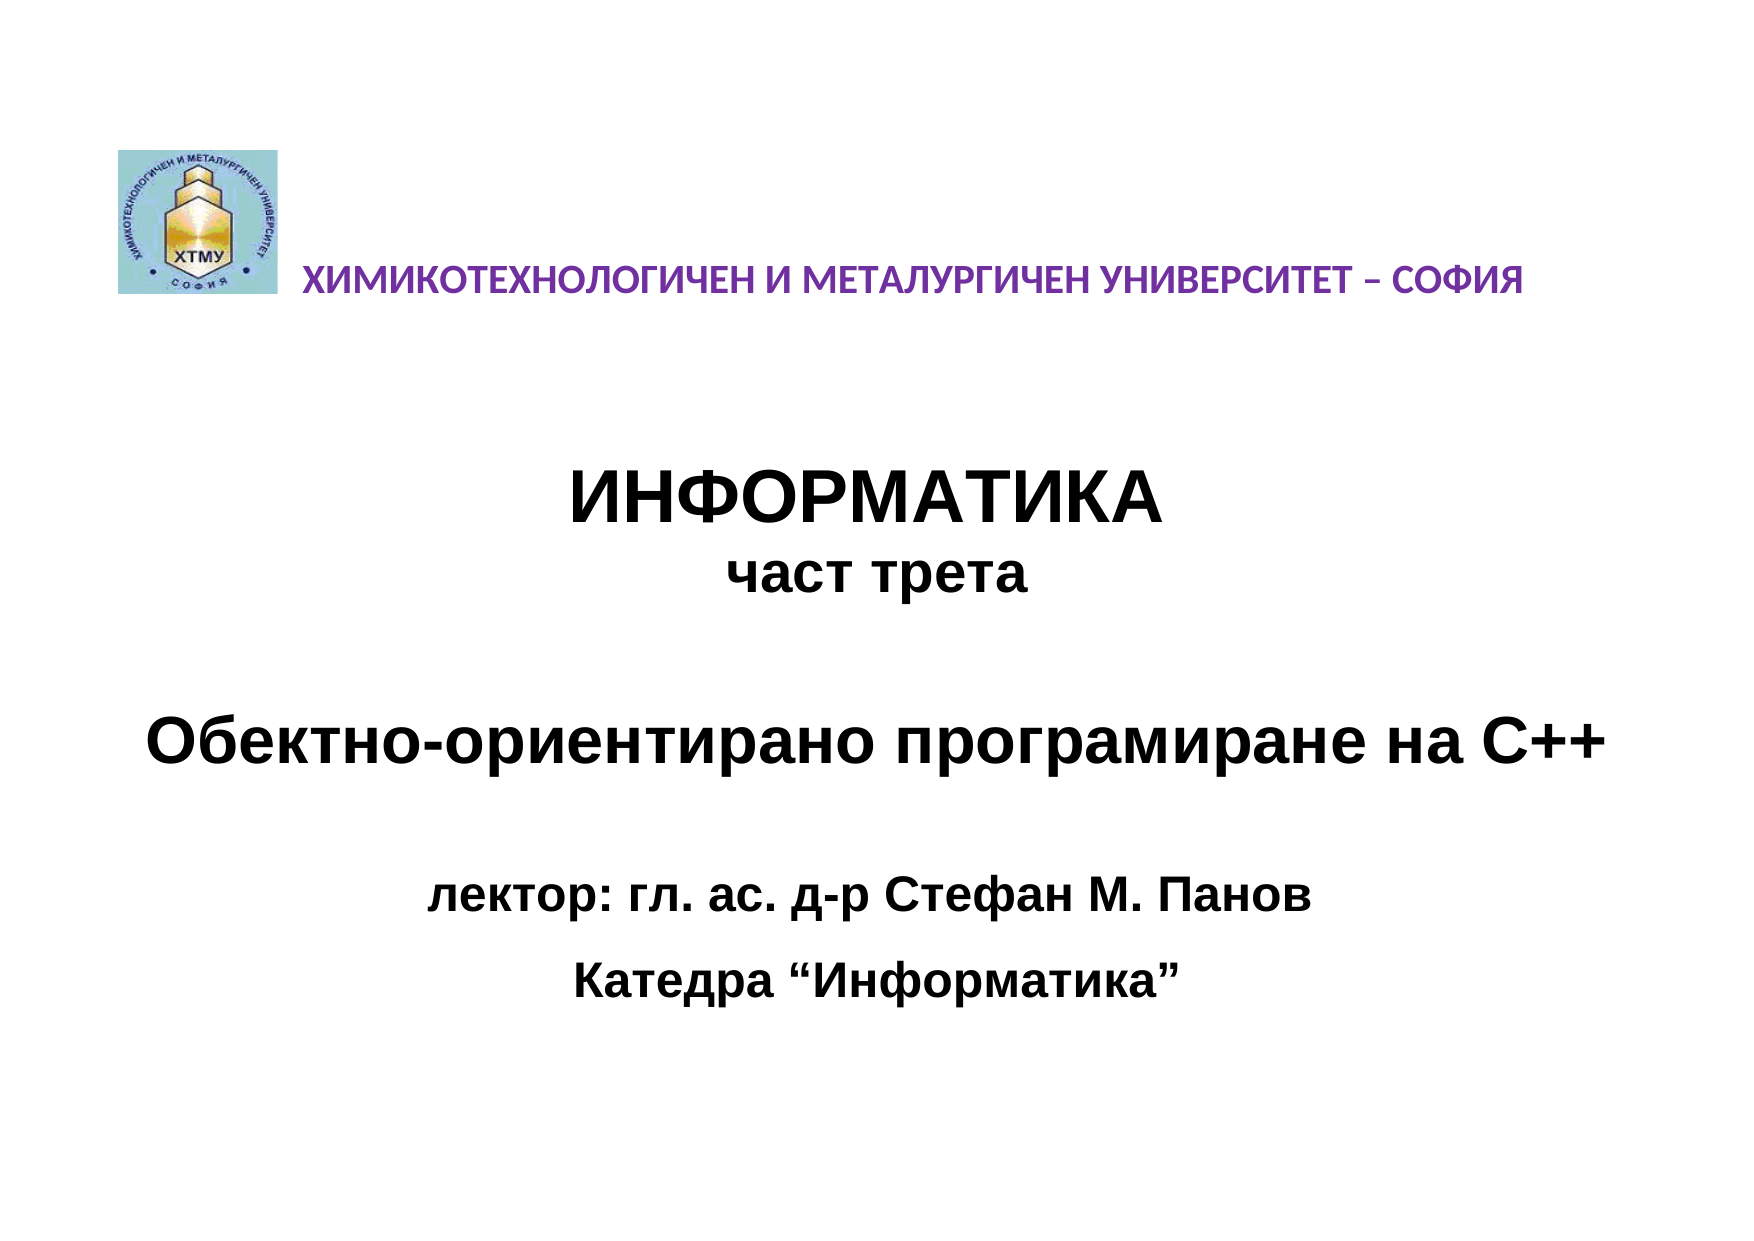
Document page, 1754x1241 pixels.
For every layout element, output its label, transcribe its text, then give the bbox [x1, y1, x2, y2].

text лектор: гл. ас. д-р Стефан М. Панов Катедра “Информатика” [118, 864, 1636, 1008]
picture [118, 150, 278, 294]
text ХИМИКОТЕХНОЛОГИЧЕН И МЕТАЛУРГИЧЕН УНИВЕРСИТЕТ – СОФИЯ [118, 150, 1636, 304]
text Обектно-ориентирано програмиране на С++ [118, 701, 1636, 778]
text ИНФОРМАТИКА част трета [118, 452, 1636, 605]
